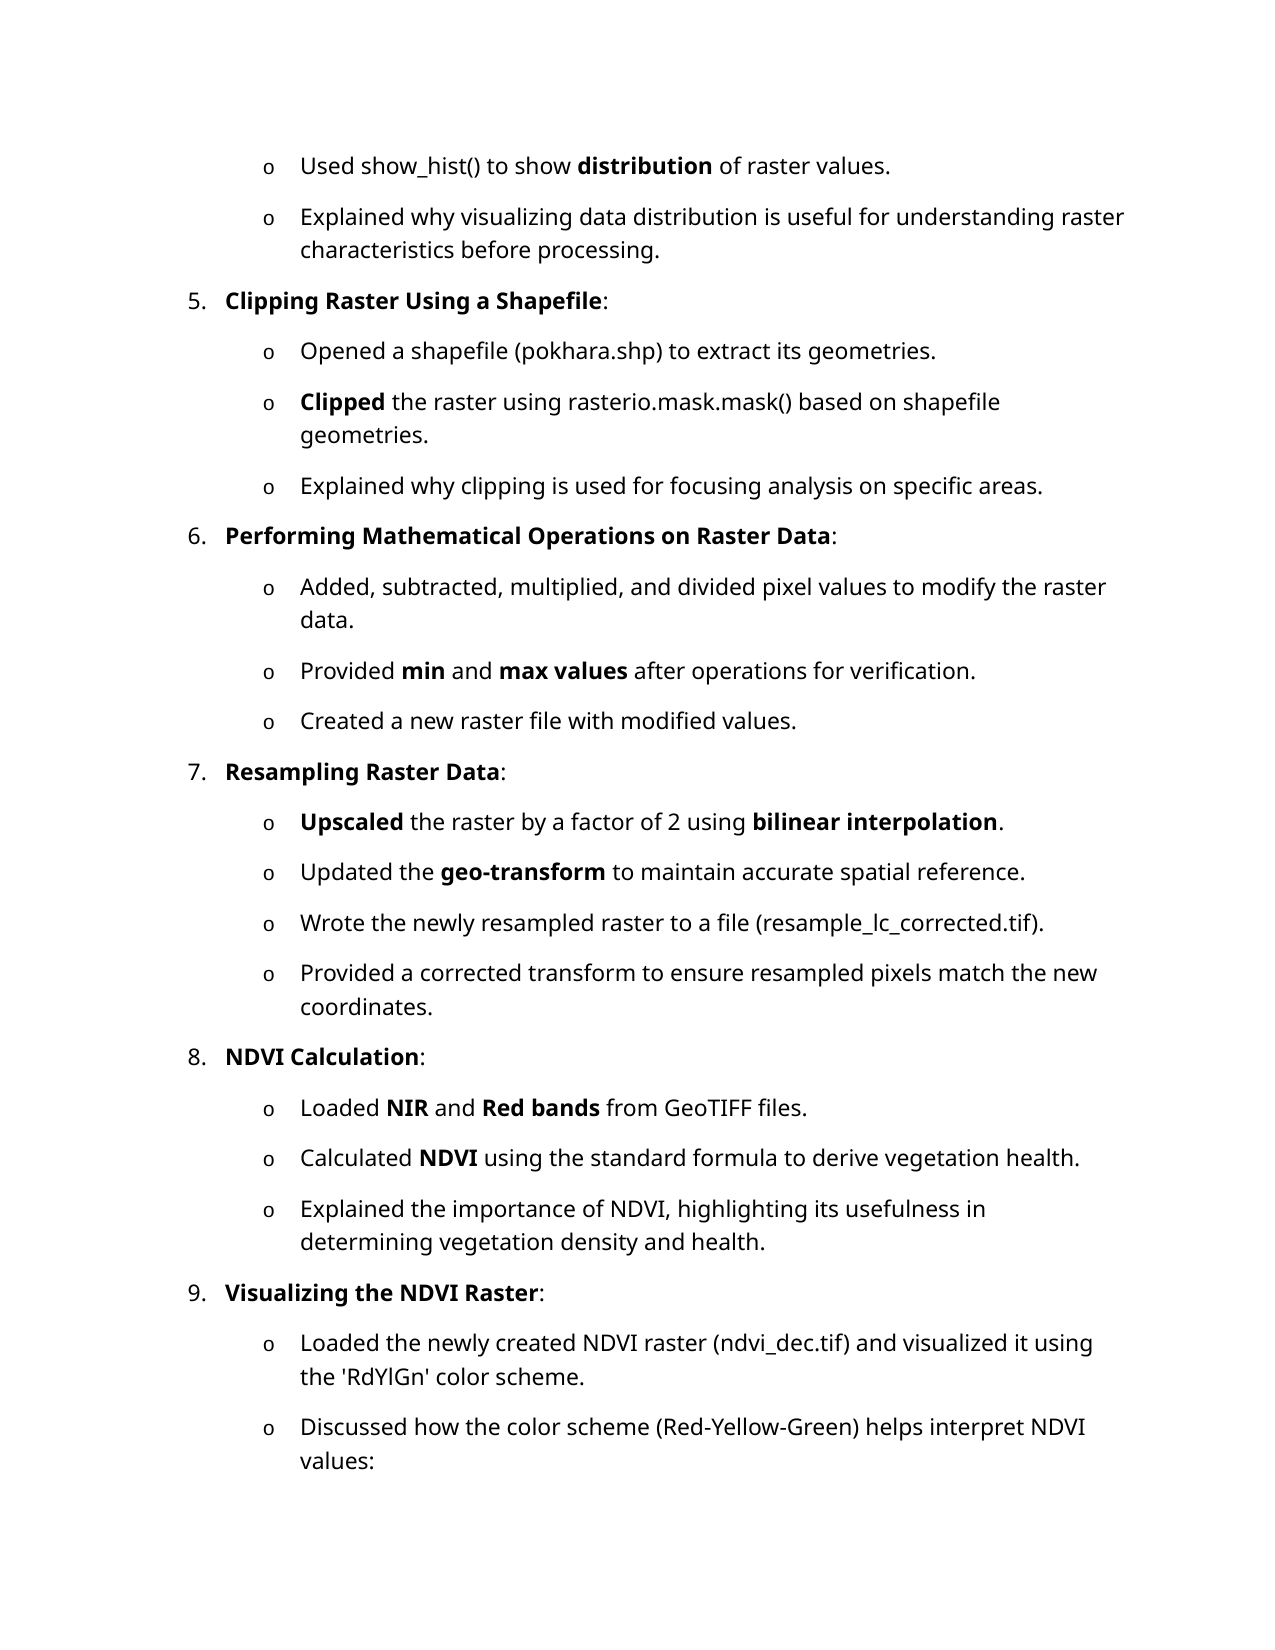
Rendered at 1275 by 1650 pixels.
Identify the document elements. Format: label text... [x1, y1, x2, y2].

list Calculated NDVI using the standard formula to derive vegetation health. [262, 1142, 1125, 1173]
list Performing Mathematical Operations on Raster Data: [187, 520, 1125, 551]
list Discussed how the color scheme (Red-Yellow-Green) helps interpret NDVI values: [262, 1411, 1125, 1476]
list Explained the importance of NDVI, highlighting its usefulness in determining vegetation density and health. [262, 1192, 1125, 1257]
list Used show_hist() to show distribution of raster values. [262, 150, 1125, 181]
list NDVI Calculation: [187, 1041, 1125, 1072]
list Loaded NIR and Red bands from GeoTIFF files. [262, 1092, 1125, 1123]
list Visualizing the NDVI Raster: [187, 1277, 1125, 1308]
list Opened a shapefile (pokhara.shp) to extract its geometries. [262, 335, 1125, 366]
list Provided a corrected transform to ensure resampled pixels match the new coordinates. [262, 957, 1125, 1022]
list Upscaled the raster by a factor of 2 using bilinear interpolation. [262, 806, 1125, 837]
list Explained why visualizing data distribution is useful for understanding raster characteristics before processing. [262, 200, 1125, 265]
list Explained why clipping is used for focusing analysis on specific areas. [262, 469, 1125, 501]
list Updated the geo-transform to maintain accurate spatial reference. [262, 856, 1125, 887]
list Resampling Raster Data: [187, 755, 1125, 787]
list Clipped the raster using rasterio.mask.mask() based on shapefile geometries. [262, 385, 1125, 450]
list Wrote the newly resampled raster to a file (resample_lc_corrected.tif). [262, 907, 1125, 938]
list Loaded the newly created NDVI raster (ndvi_dec.tif) and visualized it using the 'RdYlGn' color scheme. [262, 1327, 1125, 1392]
list Created a new raster file with modified values. [262, 705, 1125, 736]
list Added, subtracted, multiplied, and divided pixel values to modify the raster data. [262, 570, 1125, 635]
list Provided min and max values after operations for verification. [262, 654, 1125, 686]
list Clipping Raster Using a Shapefile: [187, 284, 1125, 316]
